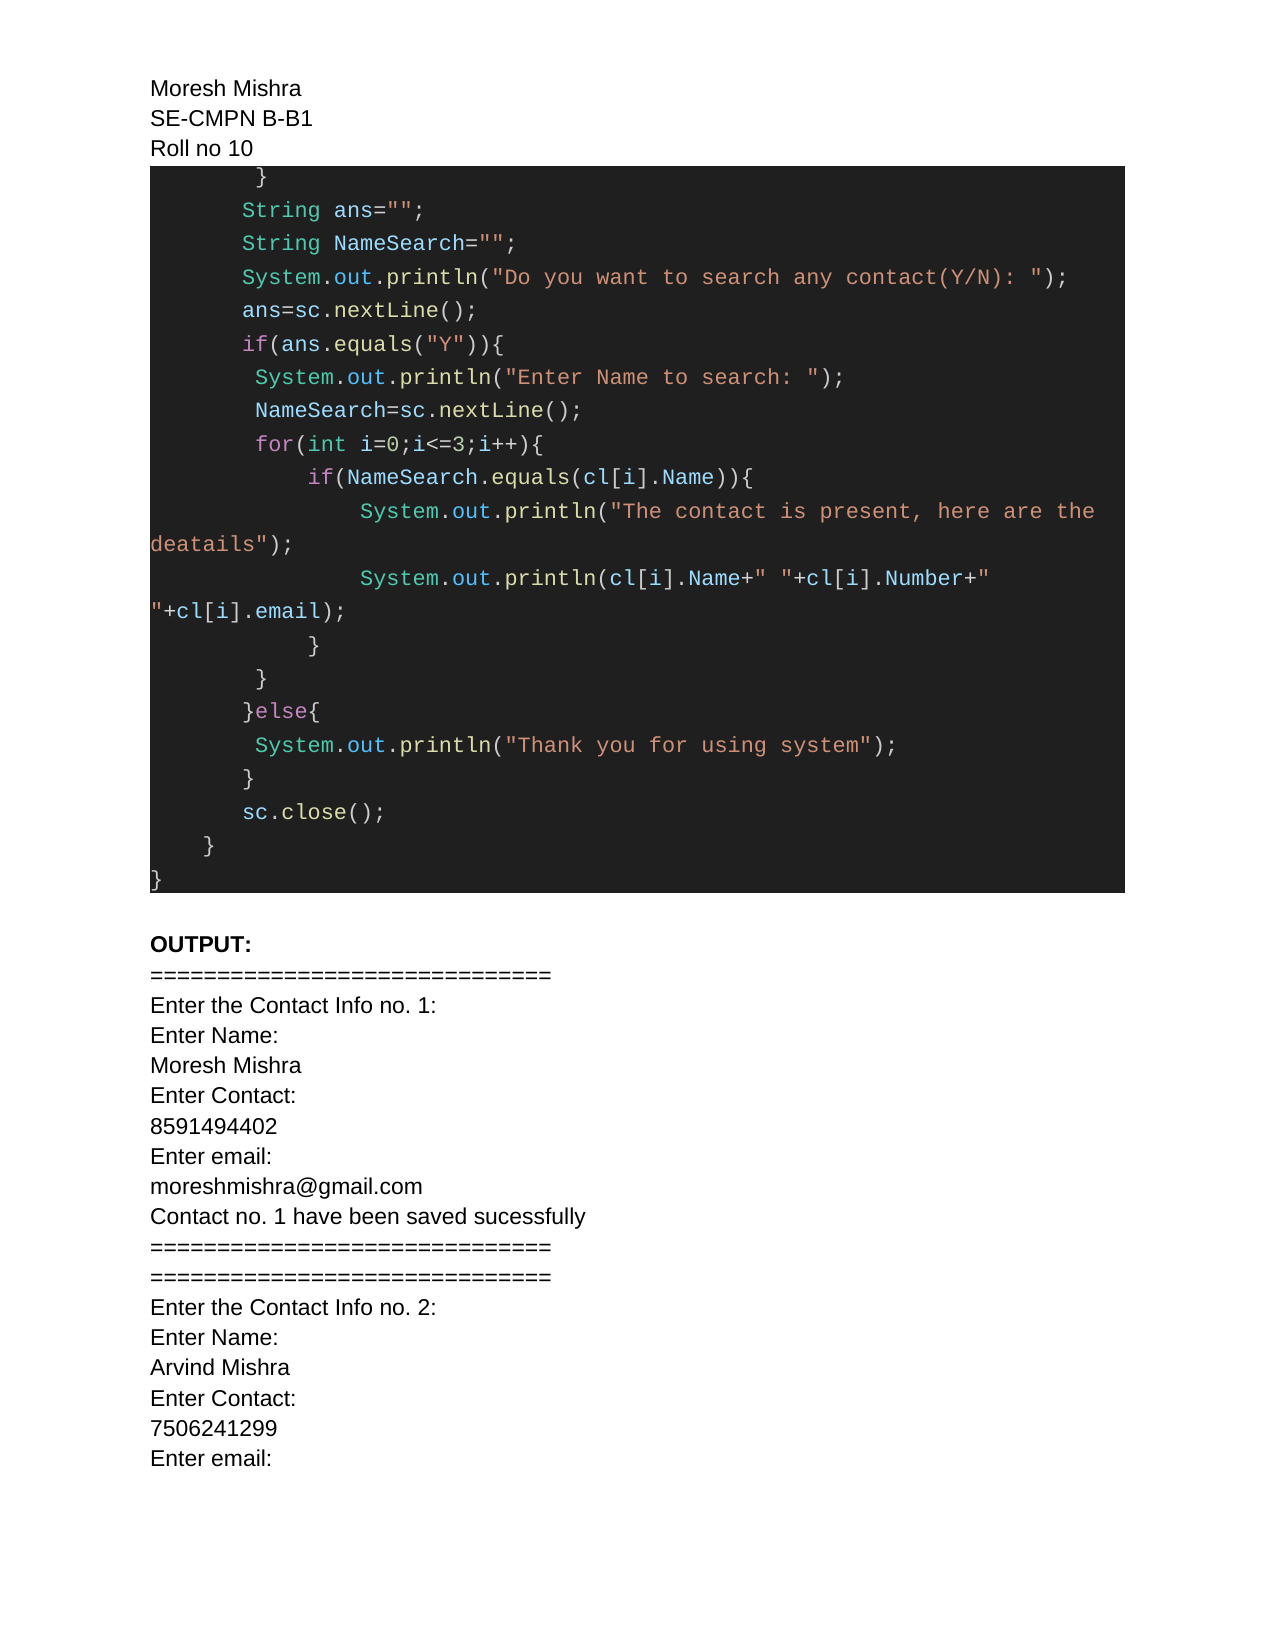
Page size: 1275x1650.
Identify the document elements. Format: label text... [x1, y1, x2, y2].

text System.out.println("Thank you for using system"); [150, 734, 1125, 759]
text 8591494402 [150, 1113, 1125, 1139]
text Arvind Mishra [150, 1354, 1125, 1381]
text } [150, 868, 1125, 893]
text } [150, 667, 1125, 692]
text System.out.println("Enter Name to search: "); [150, 366, 1125, 391]
text OUTPUT: [150, 931, 1125, 958]
text }else{ [150, 701, 1125, 725]
text Enter Contact: [150, 1082, 1125, 1109]
text NameSearch=sc.nextLine(); [150, 400, 1125, 424]
text System.out.println(cl[i].Name+" "+cl[i].Number+" "+cl[i].email); [150, 567, 1125, 625]
text ============================== [150, 962, 1125, 988]
text 7506241299 [150, 1415, 1125, 1441]
text Moresh Mishra [150, 1052, 1125, 1079]
text Enter the Contact Info no. 2: [150, 1294, 1125, 1320]
text System.out.println("The contact is present, here are the deatails"); [150, 500, 1125, 558]
text ============================== [150, 1264, 1125, 1290]
text Enter Name: [150, 1022, 1125, 1048]
text if(NameSearch.equals(cl[i].Name)){ [150, 467, 1125, 491]
text sc.close(); [150, 801, 1125, 826]
text Enter Name: [150, 1324, 1125, 1351]
text System.out.println("Do you want to search any contact(Y/N): "); [150, 266, 1125, 291]
text Enter Contact: [150, 1384, 1125, 1411]
text ============================== [150, 1233, 1125, 1260]
text moreshmishra@gmail.com [150, 1173, 1125, 1199]
text } [150, 767, 1125, 792]
text Enter email: [150, 1143, 1125, 1169]
text String ans=""; [150, 199, 1125, 224]
text } [150, 166, 1125, 190]
text Enter the Contact Info no. 1: [150, 992, 1125, 1018]
text String NameSearch=""; [150, 232, 1125, 257]
text } [150, 634, 1125, 658]
text Contact no. 1 have been saved sucessfully [150, 1203, 1125, 1230]
text ans=sc.nextLine(); [150, 299, 1125, 324]
text Enter email: [150, 1445, 1125, 1471]
text for(int i=0;i<=3;i++){ [150, 433, 1125, 458]
text if(ans.equals("Y")){ [150, 333, 1125, 358]
text } [150, 834, 1125, 859]
